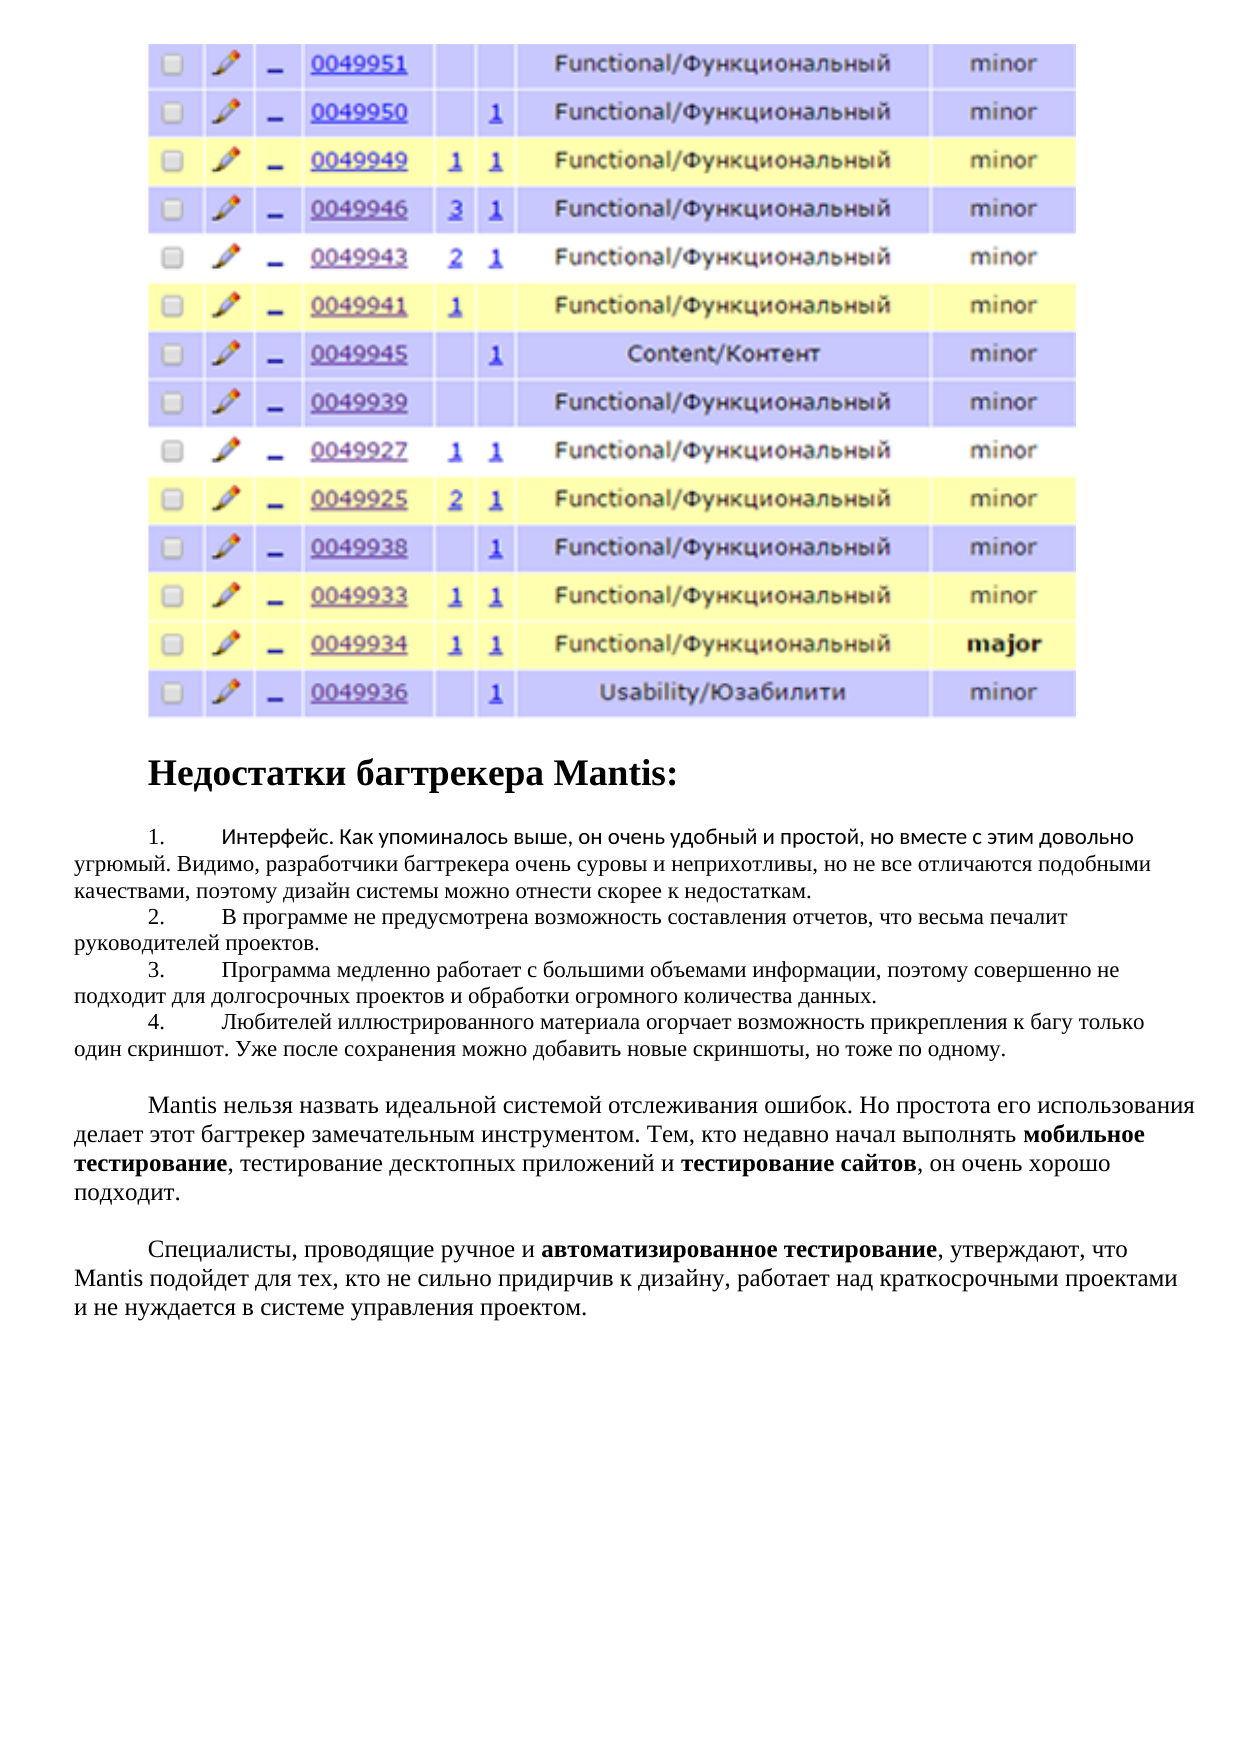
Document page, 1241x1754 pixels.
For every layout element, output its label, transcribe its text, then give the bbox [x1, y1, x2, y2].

list Любителей иллюстрированного материала огорчает возможность прикрепления к багу только один скриншот. Уже после сохранения можно добавить новые скриншоты, но тоже по одному. [74, 1008, 1196, 1061]
list Программа медленно работает с большими объемами информации, поэтому совершенно не подходит для долгосрочных проектов и обработки огромного количества данных. [74, 956, 1196, 1008]
text Mantis нельзя назвать идеальной системой отслеживания ошибок. Но простота его использования делает этот багтрекер замечательным инструментом. Тем, кто недавно начал выполнять мобильное тестирование, тестирование десктопных приложений и тестирование сайтов, он очень хорошо подходит. [74, 1090, 1196, 1205]
subtitle Недостатки багтрекера Mantis: [74, 750, 1196, 793]
text Специалисты, проводящие ручное и автоматизированное тестирование, утверждают, что Mantis подойдет для тех, кто не сильно придирчив к дизайну, работает над краткосрочными проектами и не нуждается в системе управления проектом. [74, 1234, 1196, 1321]
list Интерфейс. Как упоминалось выше, он очень удобный и простой, но вместе с этим довольно угрюмый. Видимо, разработчики багтрекера очень суровы и неприхотливы, но не все отличаются подобными качествами, поэтому дизайн системы можно отнести скорее к недостаткам. [74, 822, 1196, 903]
list В программе не предусмотрена возможность составления отчетов, что весьма печалит руководителей проектов. [74, 903, 1196, 956]
picture [147, 44, 1076, 721]
